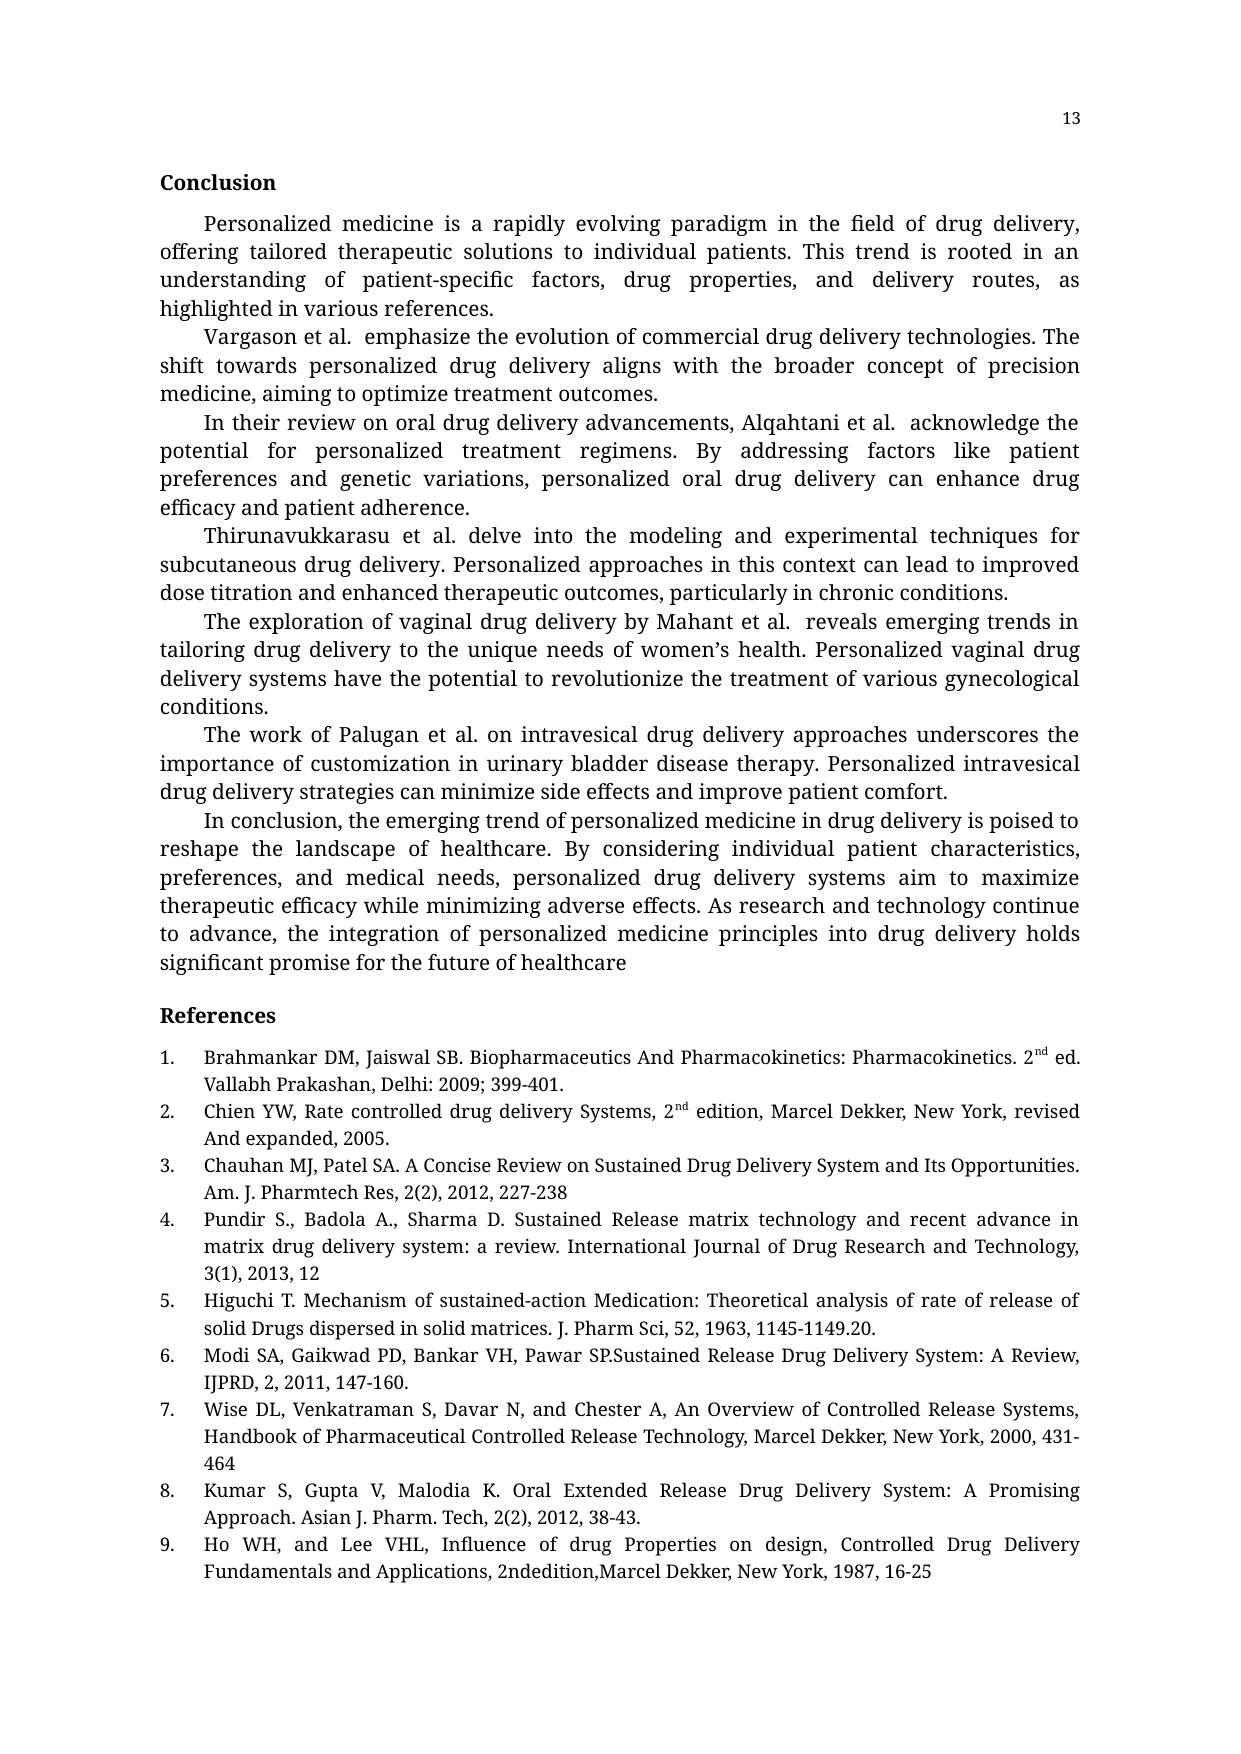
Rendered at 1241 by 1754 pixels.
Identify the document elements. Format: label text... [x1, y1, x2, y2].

list Modi SA, Gaikwad PD, Bankar VH, Pawar SP.Sustained Release Drug Delivery System: A Review, IJPRD, 2, 2011, 147-160. [159, 1340, 1081, 1394]
text Vargason et al. emphasize the evolution of commercial drug delivery technologies. The shift towards personalized drug delivery aligns with the broader concept of precision medicine, aiming to optimize treatment outcomes. [159, 322, 1081, 408]
subtitle Conclusion [159, 168, 1081, 196]
text Personalized medicine is a rapidly evolving paradigm in the field of drug delivery, offering tailored therapeutic solutions to individual patients. This trend is rooted in an understanding of patient-specific factors, drug properties, and delivery routes, as highlighted in various references. [159, 209, 1081, 322]
text In their review on oral drug delivery advancements, Alqahtani et al. acknowledge the potential for personalized treatment regimens. By addressing factors like patient preferences and genetic variations, personalized oral drug delivery can enhance drug efficacy and patient adherence. [159, 408, 1081, 521]
text The work of Palugan et al. on intravesical drug delivery approaches underscores the importance of customization in urinary bladder disease therapy. Personalized intravesical drug delivery strategies can minimize side effects and improve patient comfort. [159, 721, 1081, 806]
list Kumar S, Gupta V, Malodia K. Oral Extended Release Drug Delivery System: A Promising Approach. Asian J. Pharm. Tech, 2(2), 2012, 38-43. [159, 1476, 1081, 1530]
list Ho WH, and Lee VHL, Influence of drug Properties on design, Controlled Drug Delivery Fundamentals and Applications, 2ndedition,Marcel Dekker, New York, 1987, 16-25 [159, 1530, 1081, 1584]
list Wise DL, Venkatraman S, Davar N, and Chester A, An Overview of Controlled Release Systems, Handbook of Pharmaceutical Controlled Release Technology, Marcel Dekker, New York, 2000, 431-464 [159, 1394, 1081, 1476]
text In conclusion, the emerging trend of personalized medicine in drug delivery is poised to reshape the landscape of healthcare. By considering individual patient characteristics, preferences, and medical needs, personalized drug delivery systems aim to maximize therapeutic efficacy while minimizing adverse effects. As research and technology continue to advance, the integration of personalized medicine principles into drug delivery holds significant promise for the future of healthcare [159, 806, 1081, 976]
text The exploration of vaginal drug delivery by Mahant et al. reveals emerging trends in tailoring drug delivery to the unique needs of women’s health. Personalized vaginal drug delivery systems have the potential to revolutionize the treatment of various gynecological conditions. [159, 607, 1081, 721]
list Brahmankar DM, Jaiswal SB. Biopharmaceutics And Pharmacokinetics: Pharmacokinetics. 2nd ed. Vallabh Prakashan, Delhi: 2009; 399-401. [159, 1042, 1081, 1097]
text Thirunavukkarasu et al. delve into the modeling and experimental techniques for subcutaneous drug delivery. Personalized approaches in this context can lead to improved dose titration and enhanced therapeutic outcomes, particularly in chronic conditions. [159, 521, 1081, 607]
list Chien YW, Rate controlled drug delivery Systems, 2nd edition, Marcel Dekker, New York, revised And expanded, 2005. [159, 1097, 1081, 1151]
subtitle References [159, 1001, 1081, 1030]
list Chauhan MJ, Patel SA. A Concise Review on Sustained Drug Delivery System and Its Opportunities. Am. J. Pharmtech Res, 2(2), 2012, 227-238 [159, 1151, 1081, 1205]
list Pundir S., Badola A., Sharma D. Sustained Release matrix technology and recent advance in matrix drug delivery system: a review. International Journal of Drug Research and Technology, 3(1), 2013, 12 [159, 1205, 1081, 1286]
list Higuchi T. Mechanism of sustained-action Medication: Theoretical analysis of rate of release of solid Drugs dispersed in solid matrices. J. Pharm Sci, 52, 1963, 1145-1149.20. [159, 1286, 1081, 1340]
